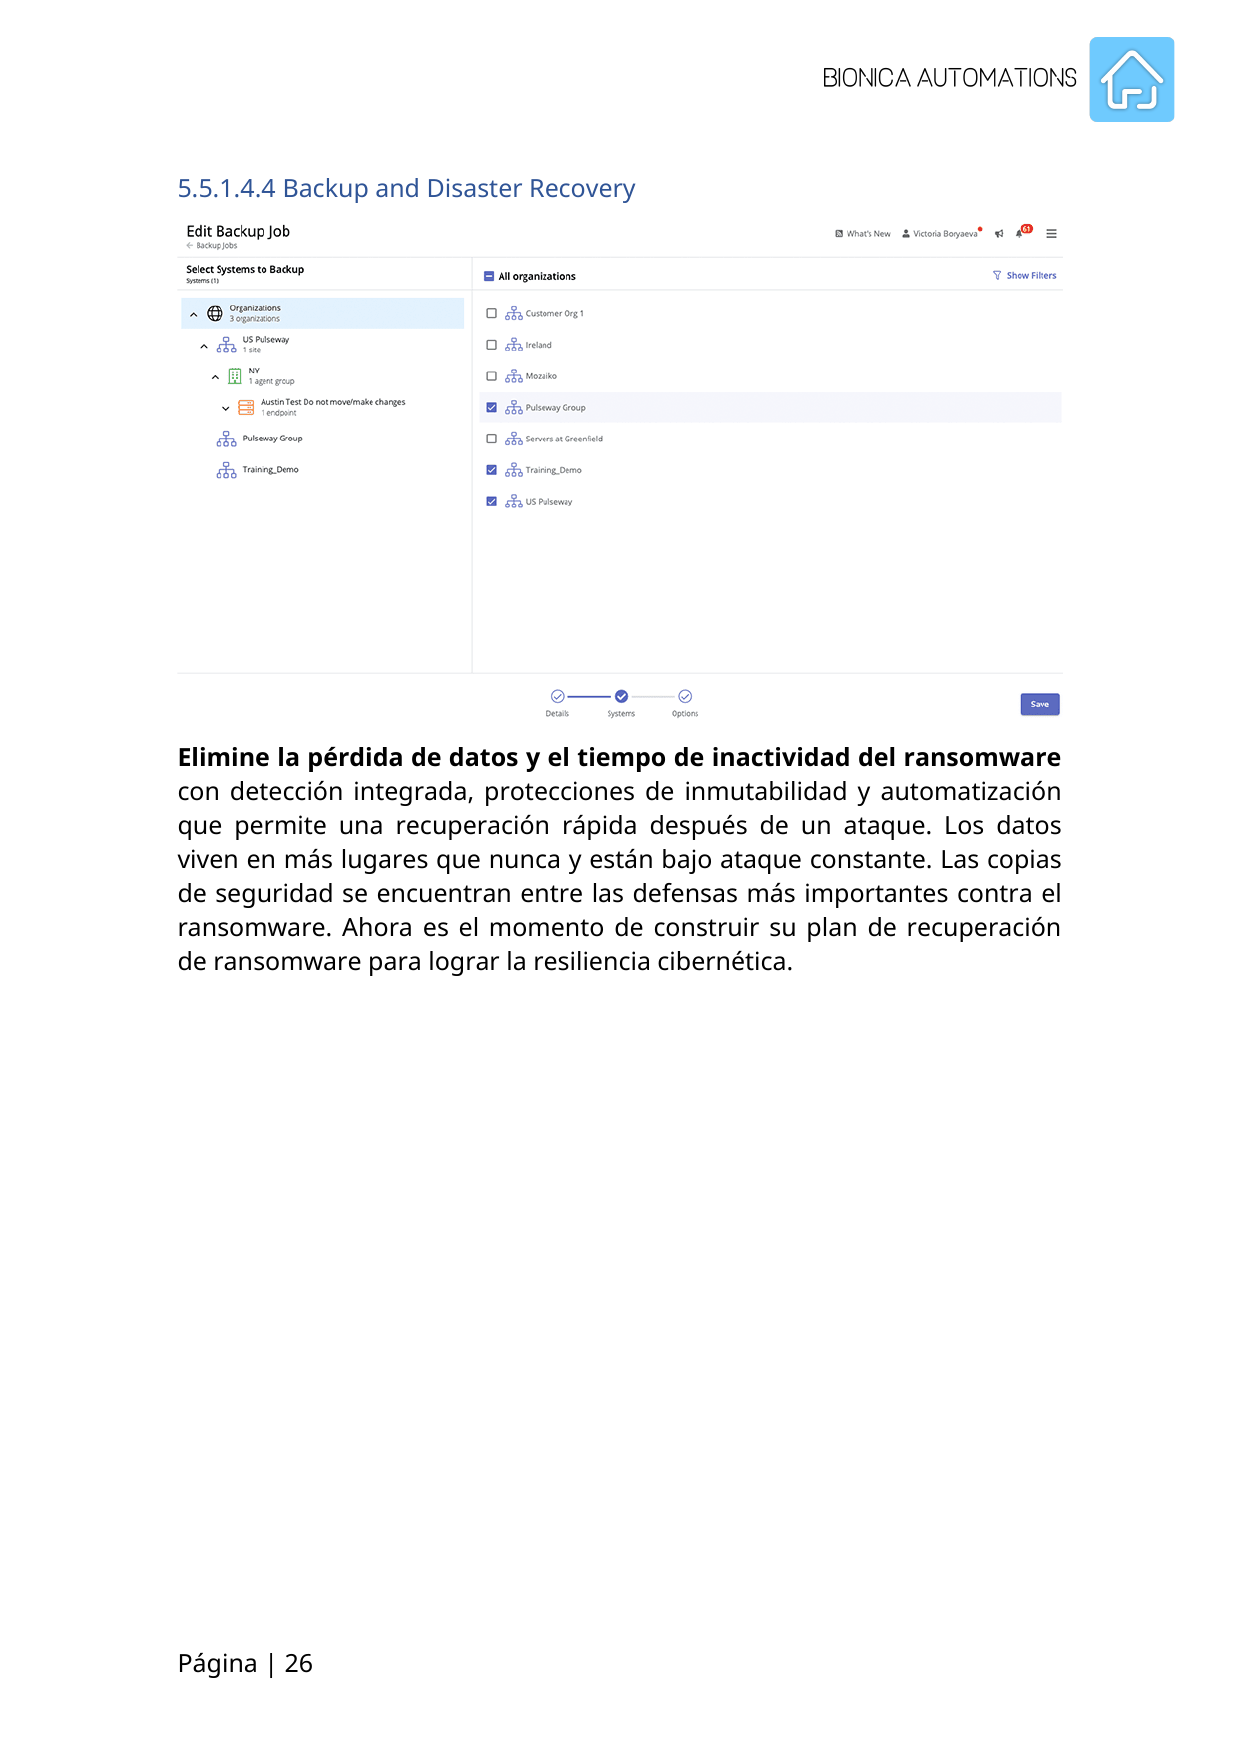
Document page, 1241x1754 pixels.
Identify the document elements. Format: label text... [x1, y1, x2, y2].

picture [177, 217, 1063, 728]
text Elimine la pérdida de datos y el tiempo de inactividad del ransomware con detección integrada, protecciones de inmutabilidad y automatización que permite una recuperación rápida después de un ataque. Los datos viven en más lugares que nunca y están bajo ataque constante. Las copias de seguridad se encuentran entre las defensas más importantes contra el ransomware. Ahora es el momento de construir su plan de recuperación de ransomware para lograr la resiliencia cibernética. [177, 740, 1063, 978]
picture [824, 37, 1175, 122]
subtitle Backup and Disaster Recovery [177, 171, 1063, 205]
